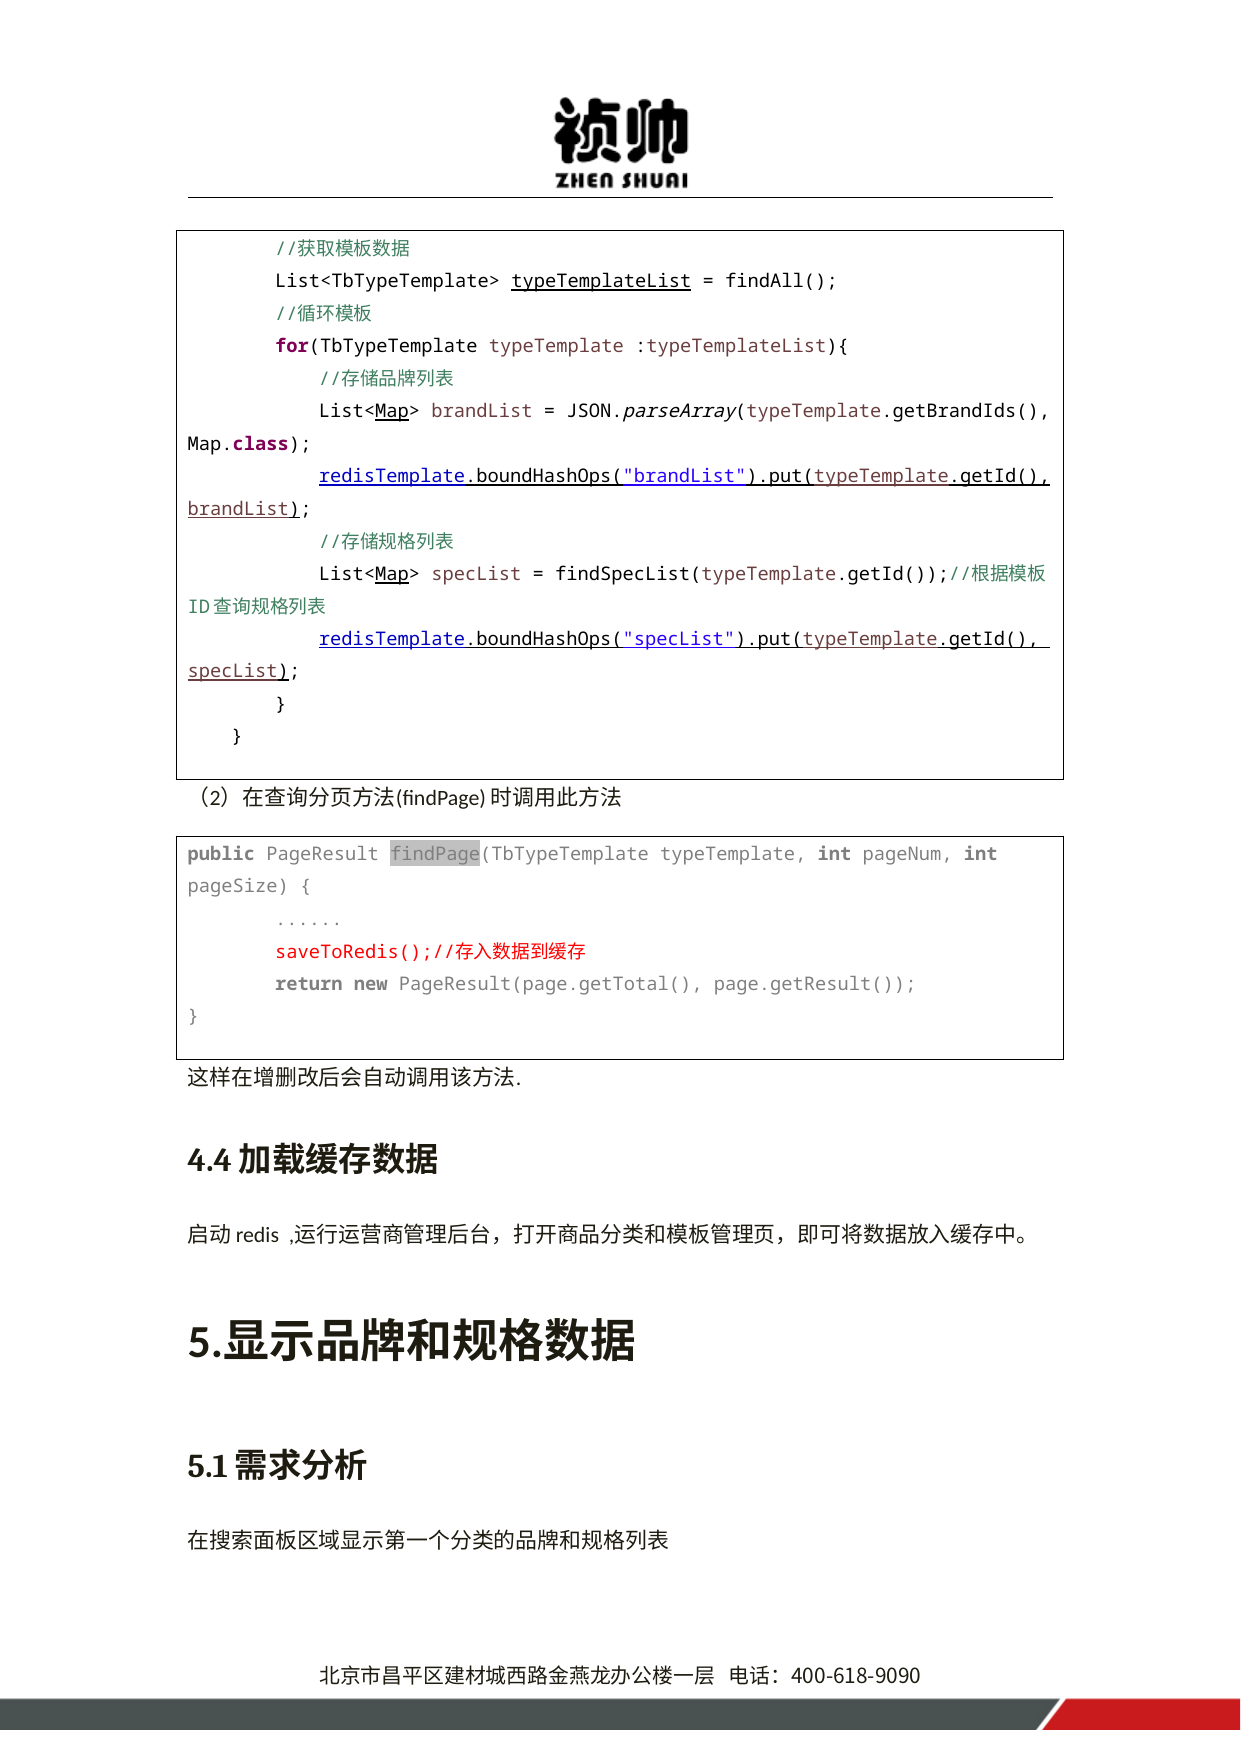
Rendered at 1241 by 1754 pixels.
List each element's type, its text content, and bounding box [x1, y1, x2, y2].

picture [543, 88, 697, 195]
text （2）在查询分页方法(findPage) 时调用此方法 [187, 780, 1053, 812]
subtitle 4.4加载缓存数据 [187, 1124, 1053, 1189]
subtitle 5.1需求分析 [187, 1431, 1053, 1496]
text 这样在增删改后会自动调用该方法. [187, 1060, 1053, 1092]
picture [0, 1639, 1241, 1730]
subtitle 5.显示品牌和规格数据 [187, 1289, 1053, 1386]
text 启动redis ,运行运营商管理后台，打开商品分类和模板管理页，即可将数据放入缓存中。 [187, 1216, 1053, 1249]
text 在搜索面板区域显示第一个分类的品牌和规格列表 [187, 1523, 1053, 1555]
table_header public PageResult findPage(TbTypeTemplate typeTemplate, int pageNum, int pageSize) { ...... saveToRedis();//存入数据到缓存 return new PageResult(page.getTotal(), page.getResult()); } [177, 837, 1063, 1059]
